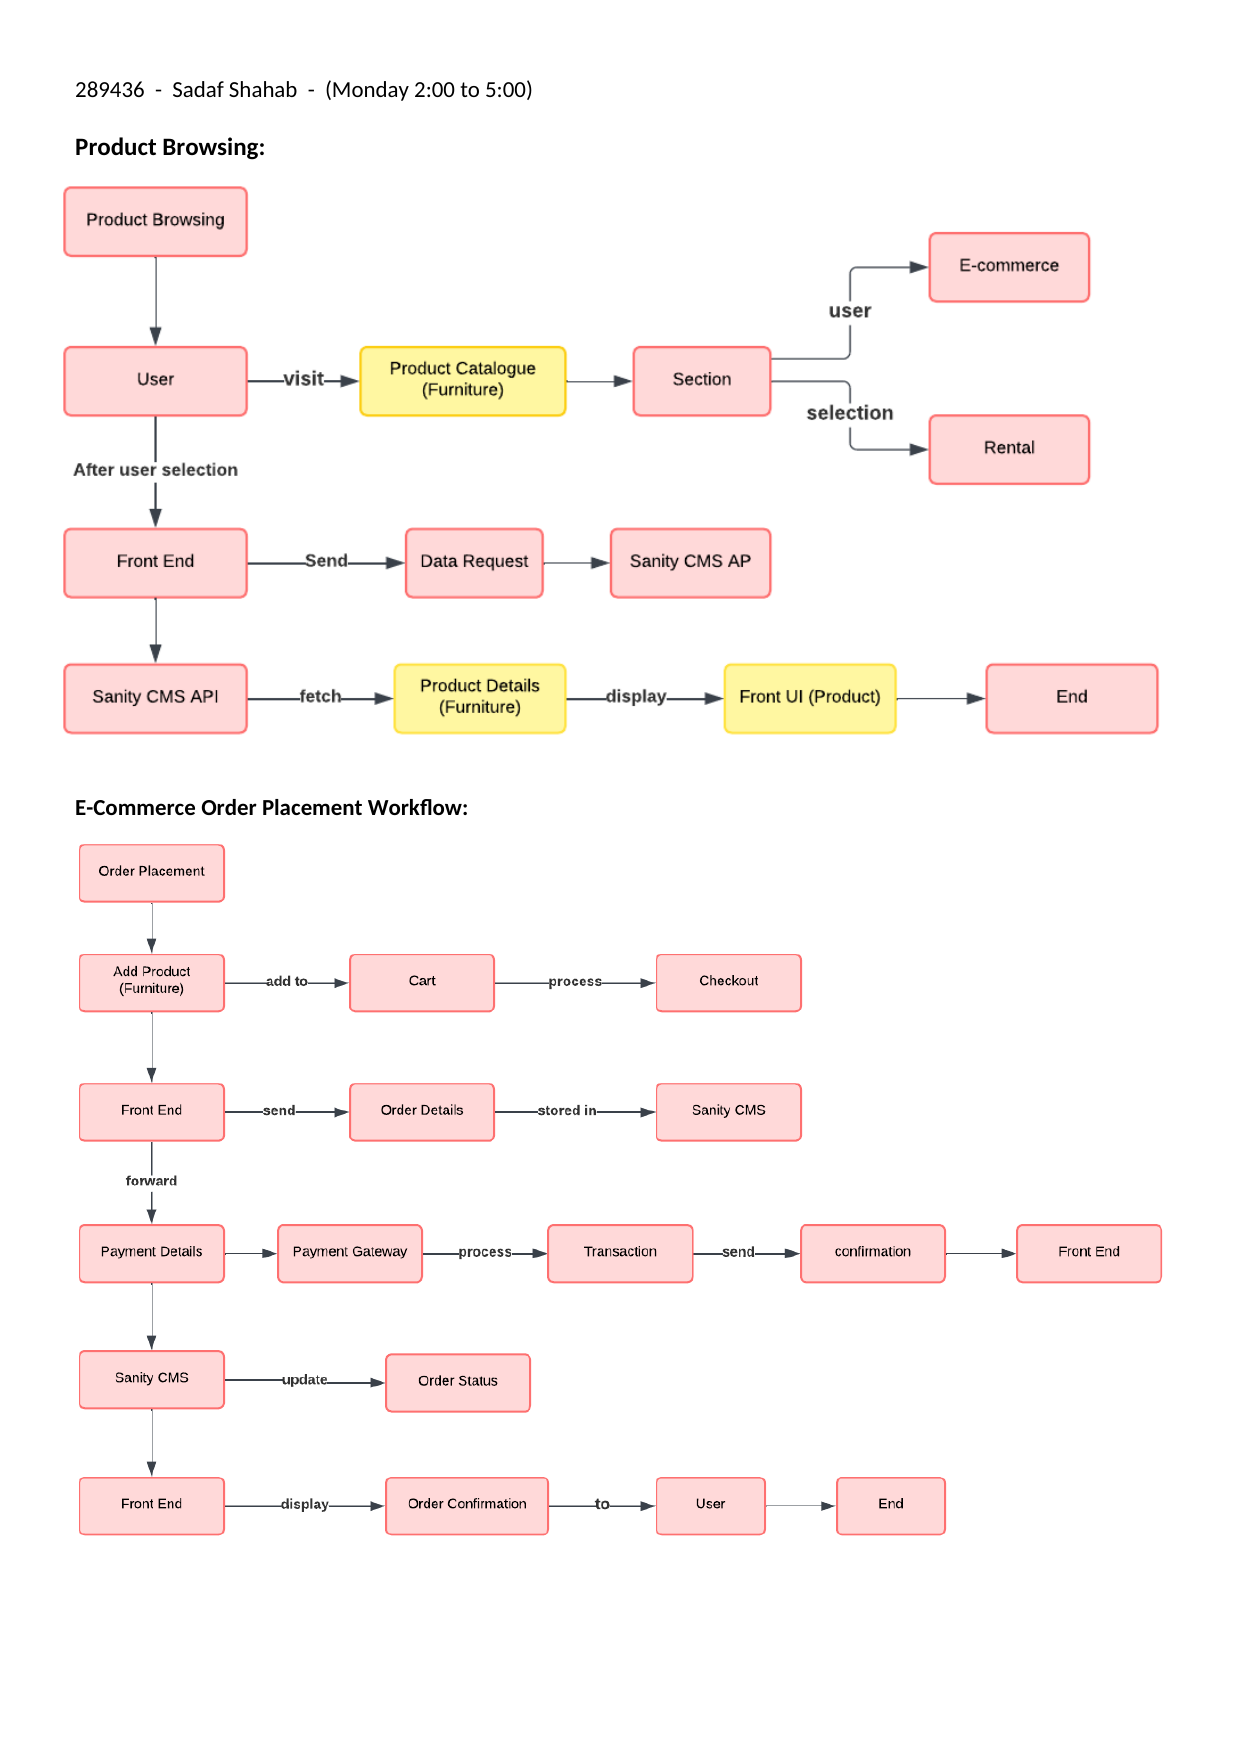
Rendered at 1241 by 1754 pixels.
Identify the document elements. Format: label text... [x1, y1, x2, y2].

text E-Commerce Order Placement Workflow: [75, 793, 1165, 821]
picture [43, 833, 1197, 1559]
picture [20, 185, 1203, 764]
text Product Browsing: [75, 131, 1165, 162]
